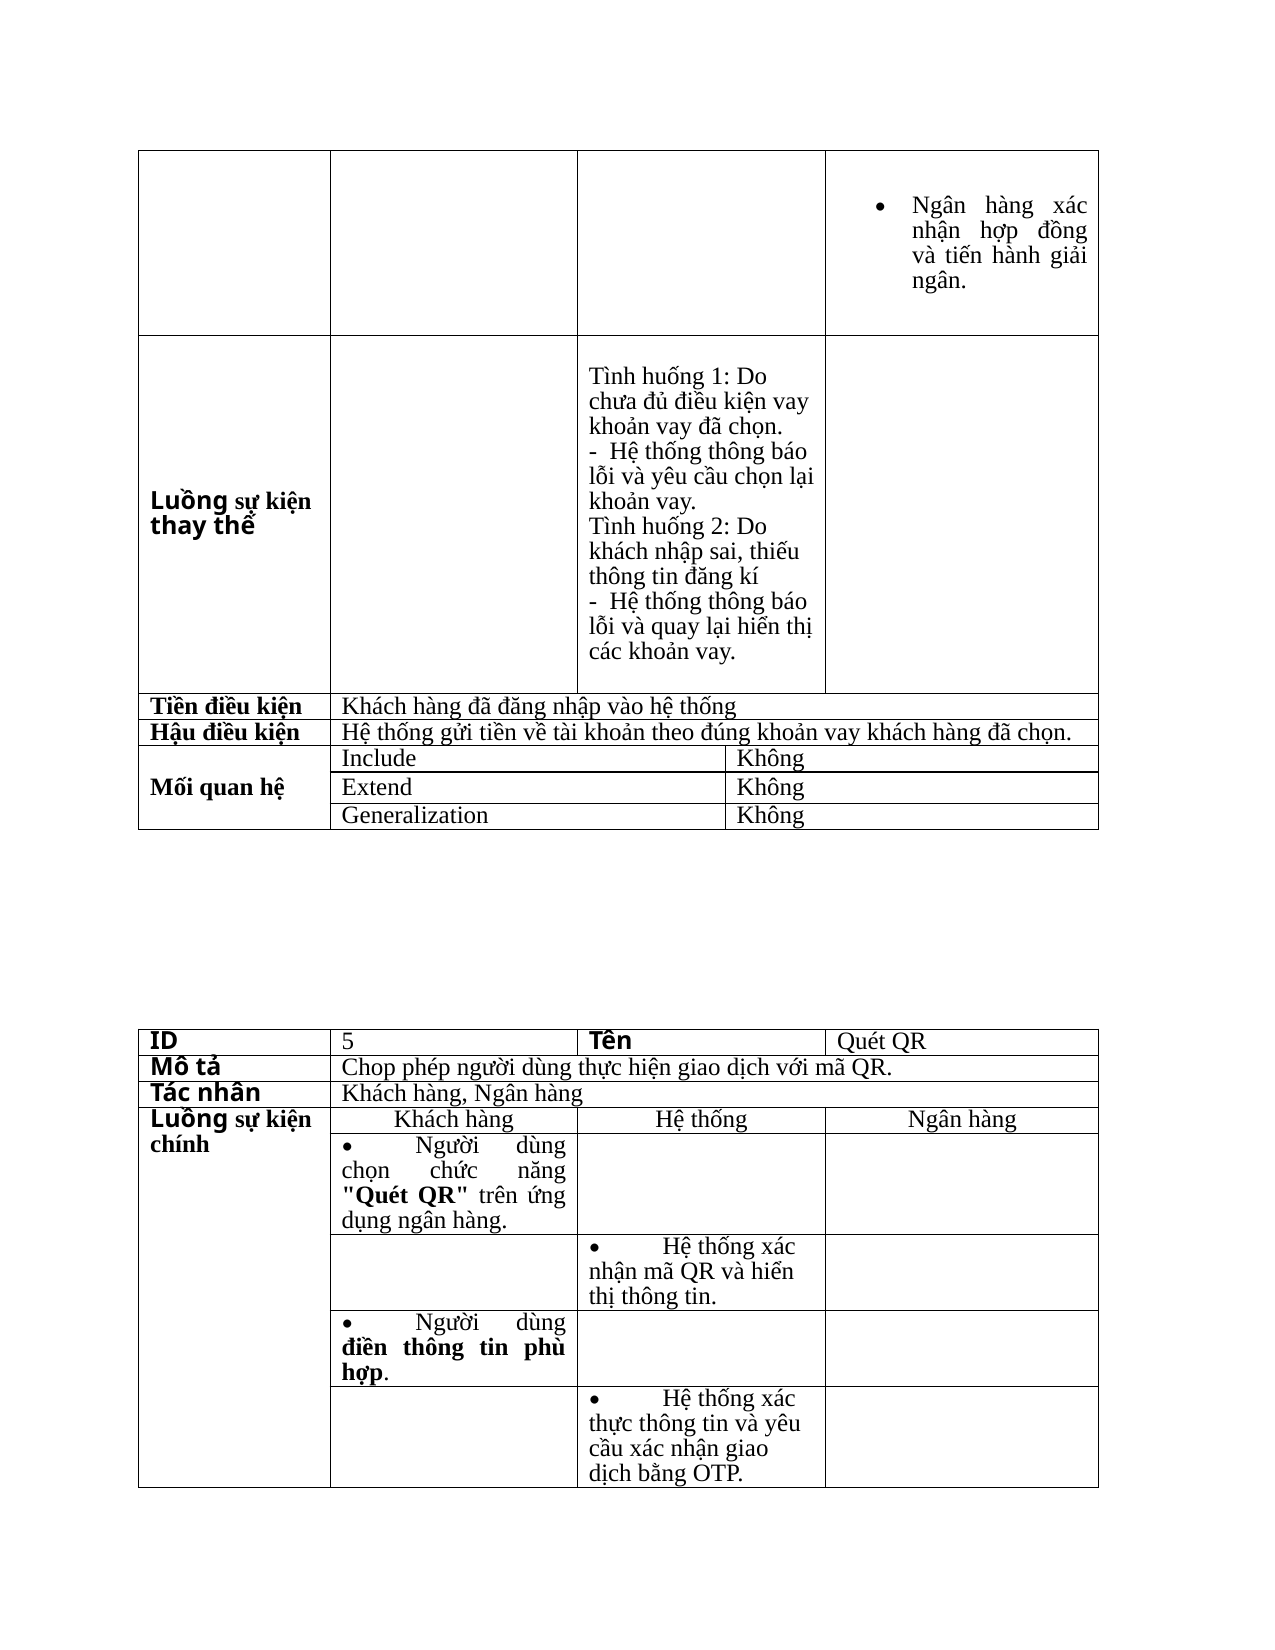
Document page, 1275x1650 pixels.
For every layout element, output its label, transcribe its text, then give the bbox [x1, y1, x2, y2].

table_header ID [139, 1030, 330, 1054]
table_cell Người dùng điền thông tin phù hợp. [331, 1311, 577, 1386]
table_cell Không [726, 773, 1098, 803]
table_cell [826, 1311, 1098, 1386]
table_cell Khách hàng, Ngân hàng [331, 1082, 1098, 1107]
table_header 5 [331, 1030, 577, 1054]
table_cell Khách hàng đã đăng nhập vào hệ thống [331, 694, 1098, 719]
table_cell Hệ thống xác nhận mã QR và hiển thị thông tin. [578, 1235, 825, 1310]
table_cell Generalization [331, 804, 725, 829]
table_cell Tình huống 1: Do chưa đủ điều kiện vay khoản vay đã chọn. - Hệ thống thông báo lỗi và yêu cầu chọn lại khoản vay. Tình huống 2: Do khách nhập sai, thiếu thông tin đăng kí - Hệ thống thông báo lỗi và quay lại hiển thị các khoản vay. [578, 336, 825, 693]
table_cell Luồng sự kiện chính [139, 1108, 330, 1487]
table_cell Include [331, 746, 725, 771]
table_cell [331, 1387, 577, 1487]
table_cell [826, 1387, 1098, 1487]
table_cell Ngân hàng [826, 1108, 1098, 1133]
table_cell Không [726, 746, 1098, 771]
table_cell [331, 151, 577, 335]
table_cell Tiền điều kiện [139, 694, 330, 719]
table_cell [826, 336, 1098, 693]
table_cell Chop phép người dùng thực hiện giao dịch với mã QR. [331, 1056, 1098, 1081]
table_cell Khách hàng [331, 1108, 577, 1133]
table_cell [578, 1134, 825, 1234]
table_cell Mô tả [139, 1056, 330, 1081]
table_cell [826, 1235, 1098, 1310]
table_cell [578, 151, 825, 335]
table_header Quét QR [826, 1030, 1098, 1054]
table_cell Luồng sự kiện thay thế [139, 336, 330, 693]
table_cell [826, 1134, 1098, 1234]
table_cell Hậu điều kiện [139, 720, 330, 745]
table_cell Tác nhân [139, 1082, 330, 1107]
table_cell Hệ thống [578, 1108, 825, 1133]
table_cell [331, 1235, 577, 1310]
table_cell [578, 1311, 825, 1386]
table_header Tên [578, 1030, 825, 1054]
table_cell Mối quan hệ [139, 746, 330, 829]
table_cell Không [726, 804, 1098, 829]
table_cell Extend [331, 773, 725, 803]
table_cell Ngân hàng xác nhận hợp đồng và tiến hành giải ngân. [826, 151, 1098, 335]
table_cell Hệ thống gửi tiền về tài khoản theo đúng khoản vay khách hàng đã chọn. [331, 720, 1098, 745]
table_cell Hệ thống xác thực thông tin và yêu cầu xác nhận giao dịch bằng OTP. [578, 1387, 825, 1487]
table_cell [331, 336, 577, 693]
table_cell Người dùng chọn chức năng "Quét QR" trên ứng dụng ngân hàng. [331, 1134, 577, 1234]
